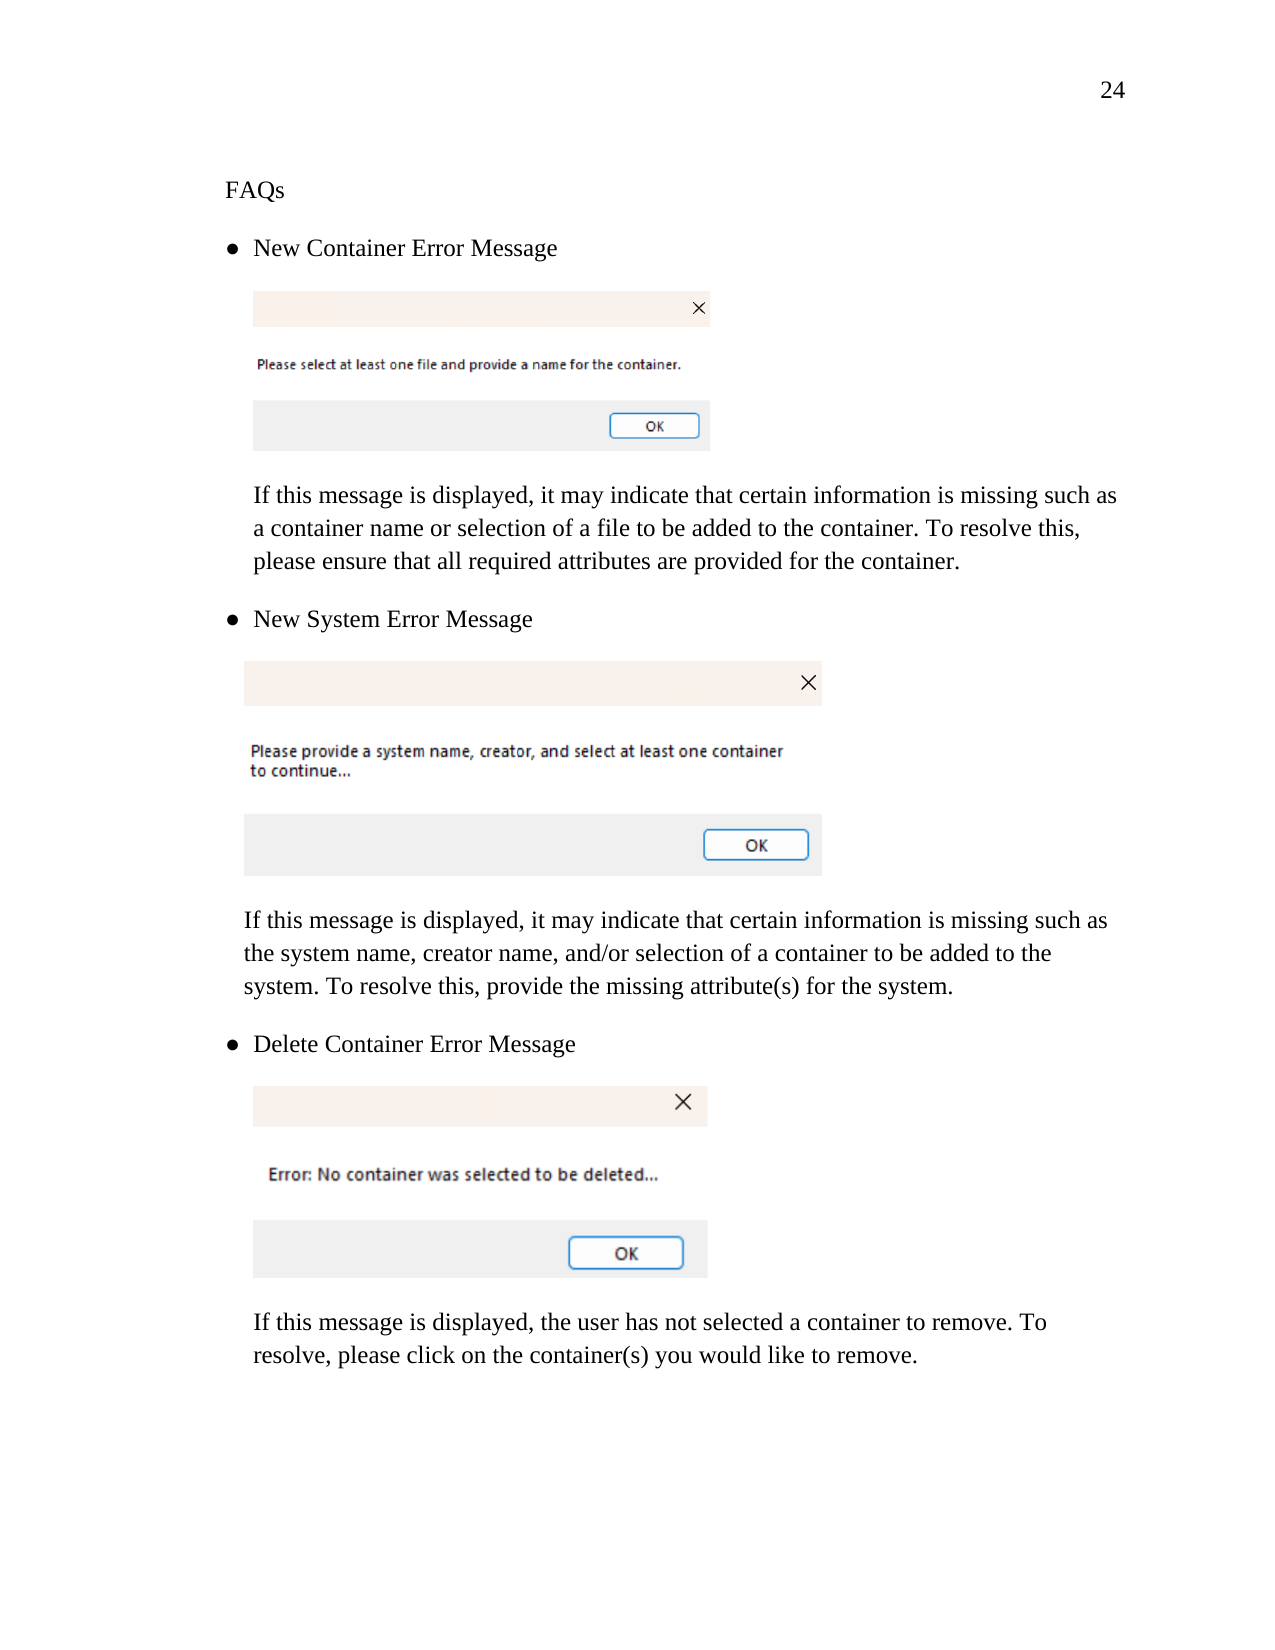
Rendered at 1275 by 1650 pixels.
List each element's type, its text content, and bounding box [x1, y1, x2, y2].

text If this message is displayed, it may indicate that certain information is missing such as a container name or selection of a file to be added to the container. To resolve this, please ensure that all required attributes are provided for the container. [253, 480, 1125, 574]
subtitle New Container Error Message [225, 233, 1125, 262]
picture [253, 1086, 708, 1278]
text If this message is displayed, it may indicate that certain information is missing such as the system name, creator name, and/or selection of a container to be added to the system. To resolve this, provide the missing attribute(s) for the system. [244, 905, 1125, 999]
subtitle Delete Container Error Message [225, 1029, 1125, 1058]
text If this message is displayed, the user has not selected a container to remove. To resolve, please click on the container(s) you would like to remove. [253, 1307, 1125, 1369]
subtitle New System Error Message [225, 604, 1125, 633]
picture [253, 291, 711, 451]
subtitle FAQs [225, 175, 1125, 204]
picture [243, 661, 822, 876]
